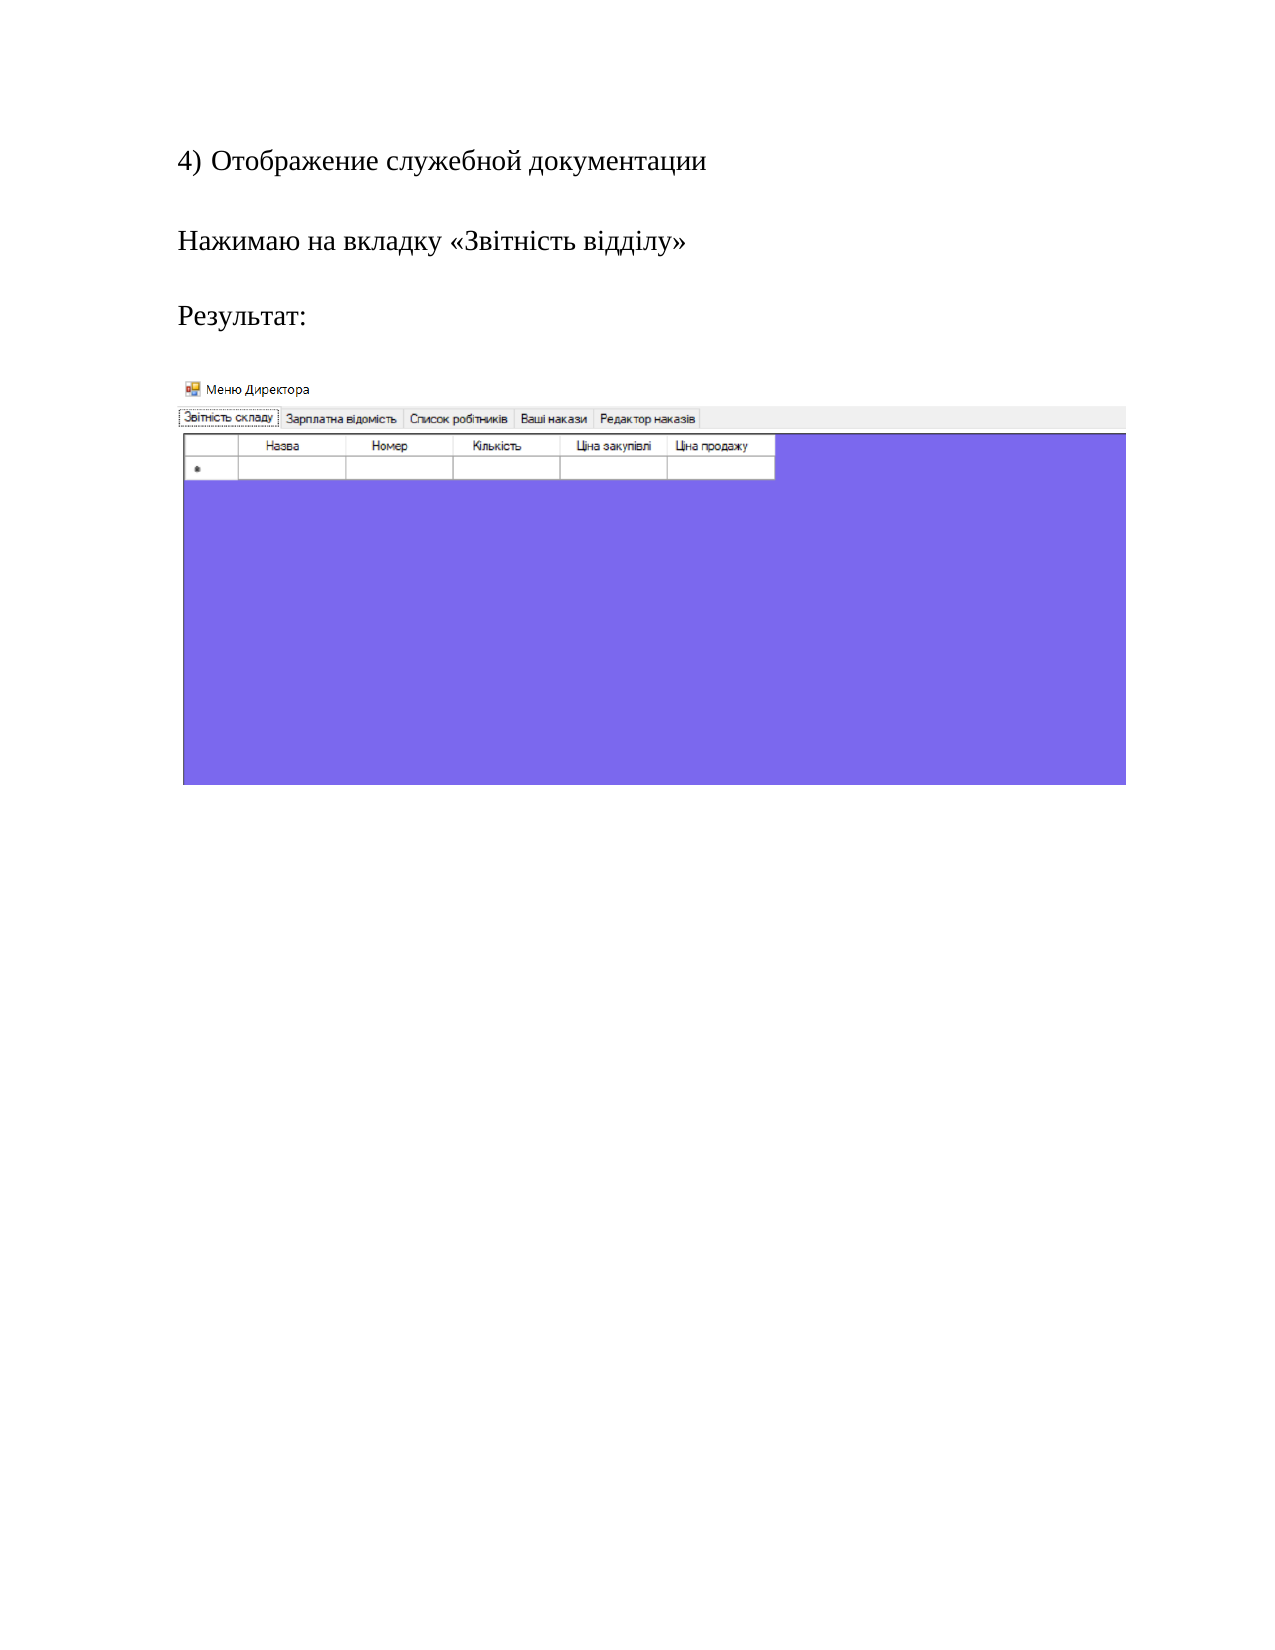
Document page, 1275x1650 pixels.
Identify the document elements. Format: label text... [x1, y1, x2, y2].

text Результат: [177, 298, 1186, 332]
text 4) Отображение служебной документации [177, 143, 1186, 177]
picture [177, 373, 1126, 785]
text Нажимаю на вкладку «Звітність відділу» [177, 223, 1186, 257]
